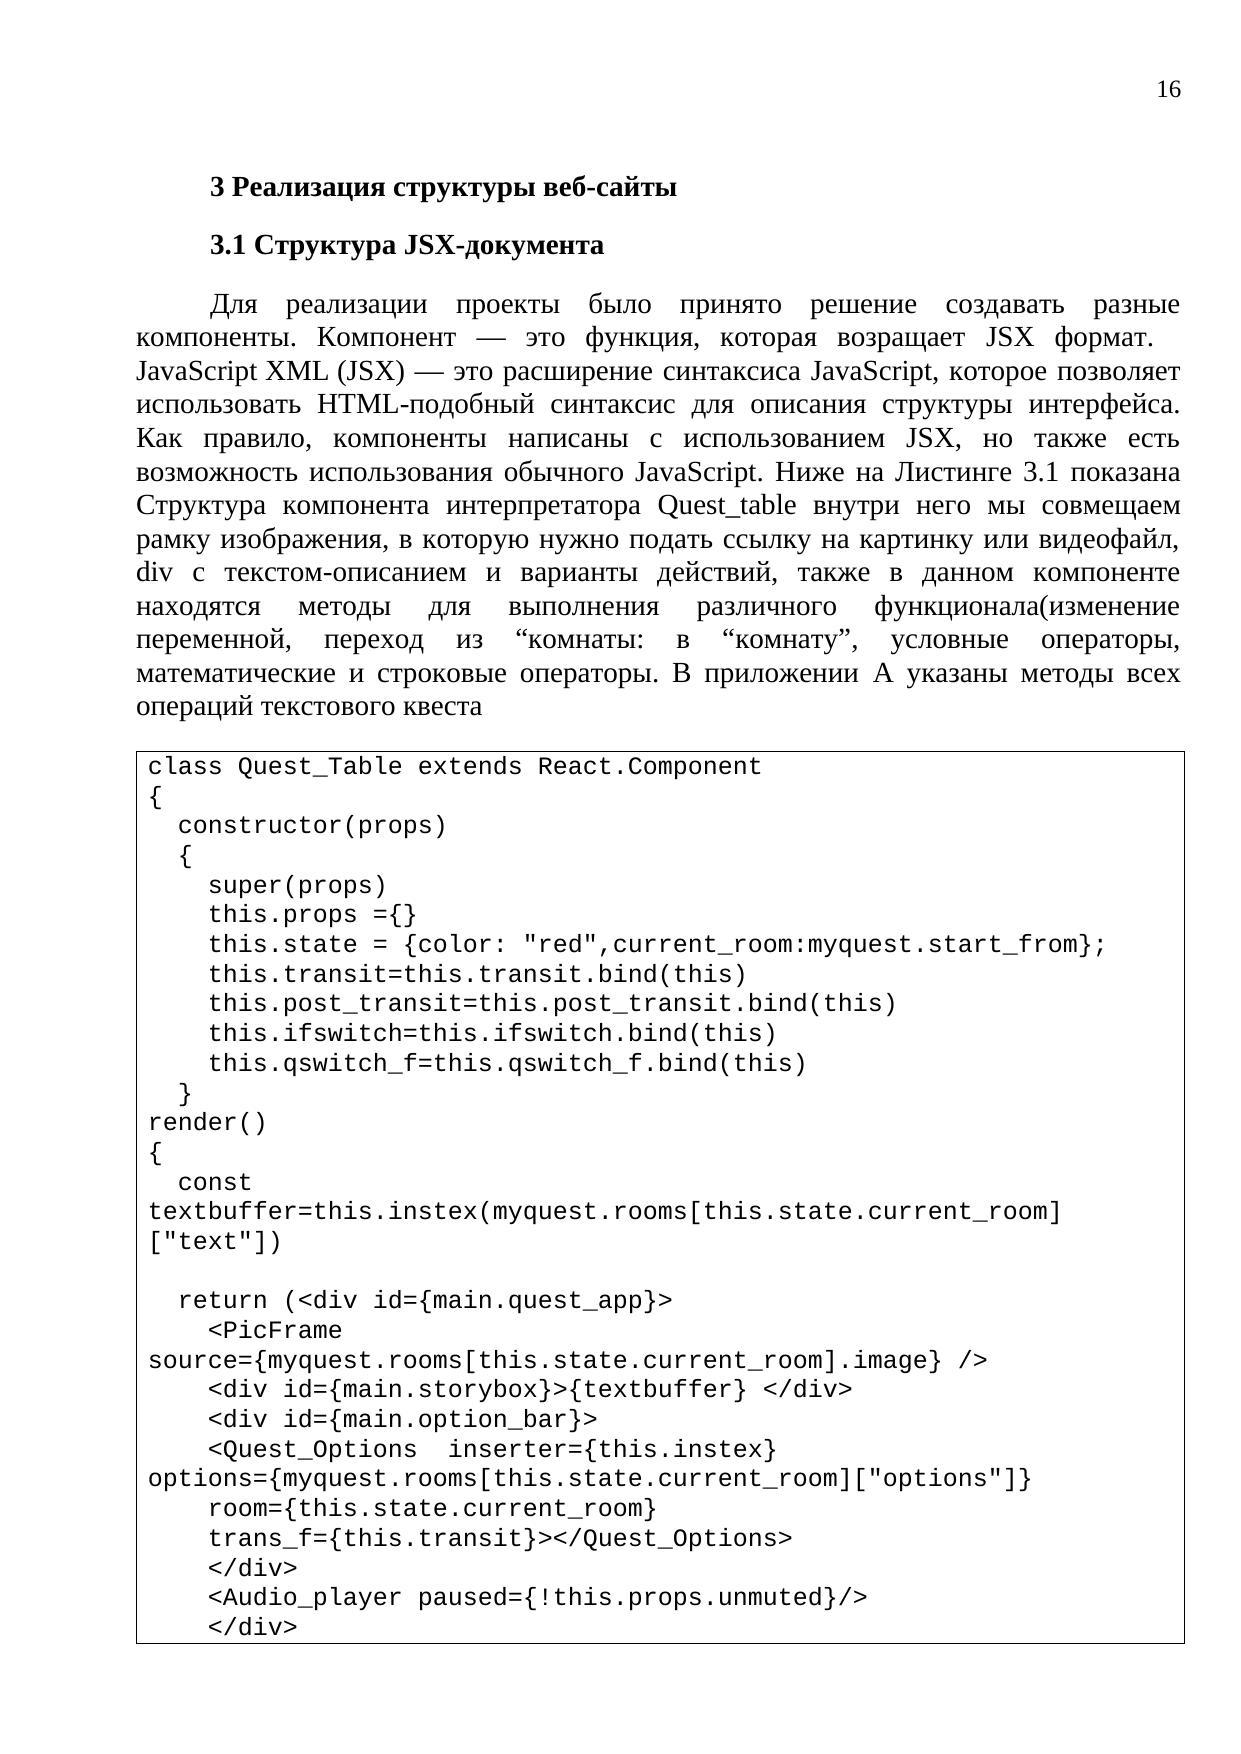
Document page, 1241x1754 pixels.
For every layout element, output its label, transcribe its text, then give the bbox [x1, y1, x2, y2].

subtitle 3.1 Структура JSX-документа [136, 227, 1181, 261]
subtitle 3 Реализация структуры веб-сайты [136, 169, 1181, 202]
text Для реализации проекты было принято решение создавать разные компоненты. Компонент — это функция, которая возращает JSX формат. JavaScript XML (JSX) — это расширение синтаксиса JavaScript, которое позволяет использовать HTML-подобный синтаксис для описания структуры интерфейса. Как правило, компоненты написаны с использованием JSX, но также есть возможность использования обычного JavaScript. Ниже на Листинге 3.1 показана Структура компонента интерпретатора Quest_table внутри него мы совмещаем рамку изображения, в которую нужно подать ссылку на картинку или видеофайл, div с текстом-описанием и варианты действий, также в данном компоненте находятся методы для выполнения различного функционала(изменение переменной, переход из “комнаты: в “комнату”, условные операторы, математические и строковые операторы. В приложении A указаны методы всех операций текстового квеста [136, 286, 1181, 387]
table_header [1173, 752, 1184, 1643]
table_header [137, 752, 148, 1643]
text Для реализации проекты было принято решение создавать разные компоненты. Компонент — это функция, которая возращает JSX формат. JavaScript XML (JSX) — это расширение синтаксиса JavaScript, которое позволяет использовать HTML-подобный синтаксис для описания структуры интерфейса. Как правило, компоненты написаны с использованием JSX, но также есть возможность использования обычного JavaScript. Ниже на Листинге 3.1 показана Структура компонента интерпретатора Quest_table внутри него мы совмещаем рамку изображения, в которую нужно подать ссылку на картинку или видеофайл, div с текстом-описанием и варианты действий, также в данном компоненте находятся методы для выполнения различного функционала(изменение переменной, переход из “комнаты: в “комнату”, условные операторы, математические и строковые операторы. В приложении A указаны методы всех операций текстового квеста [136, 454, 1181, 722]
